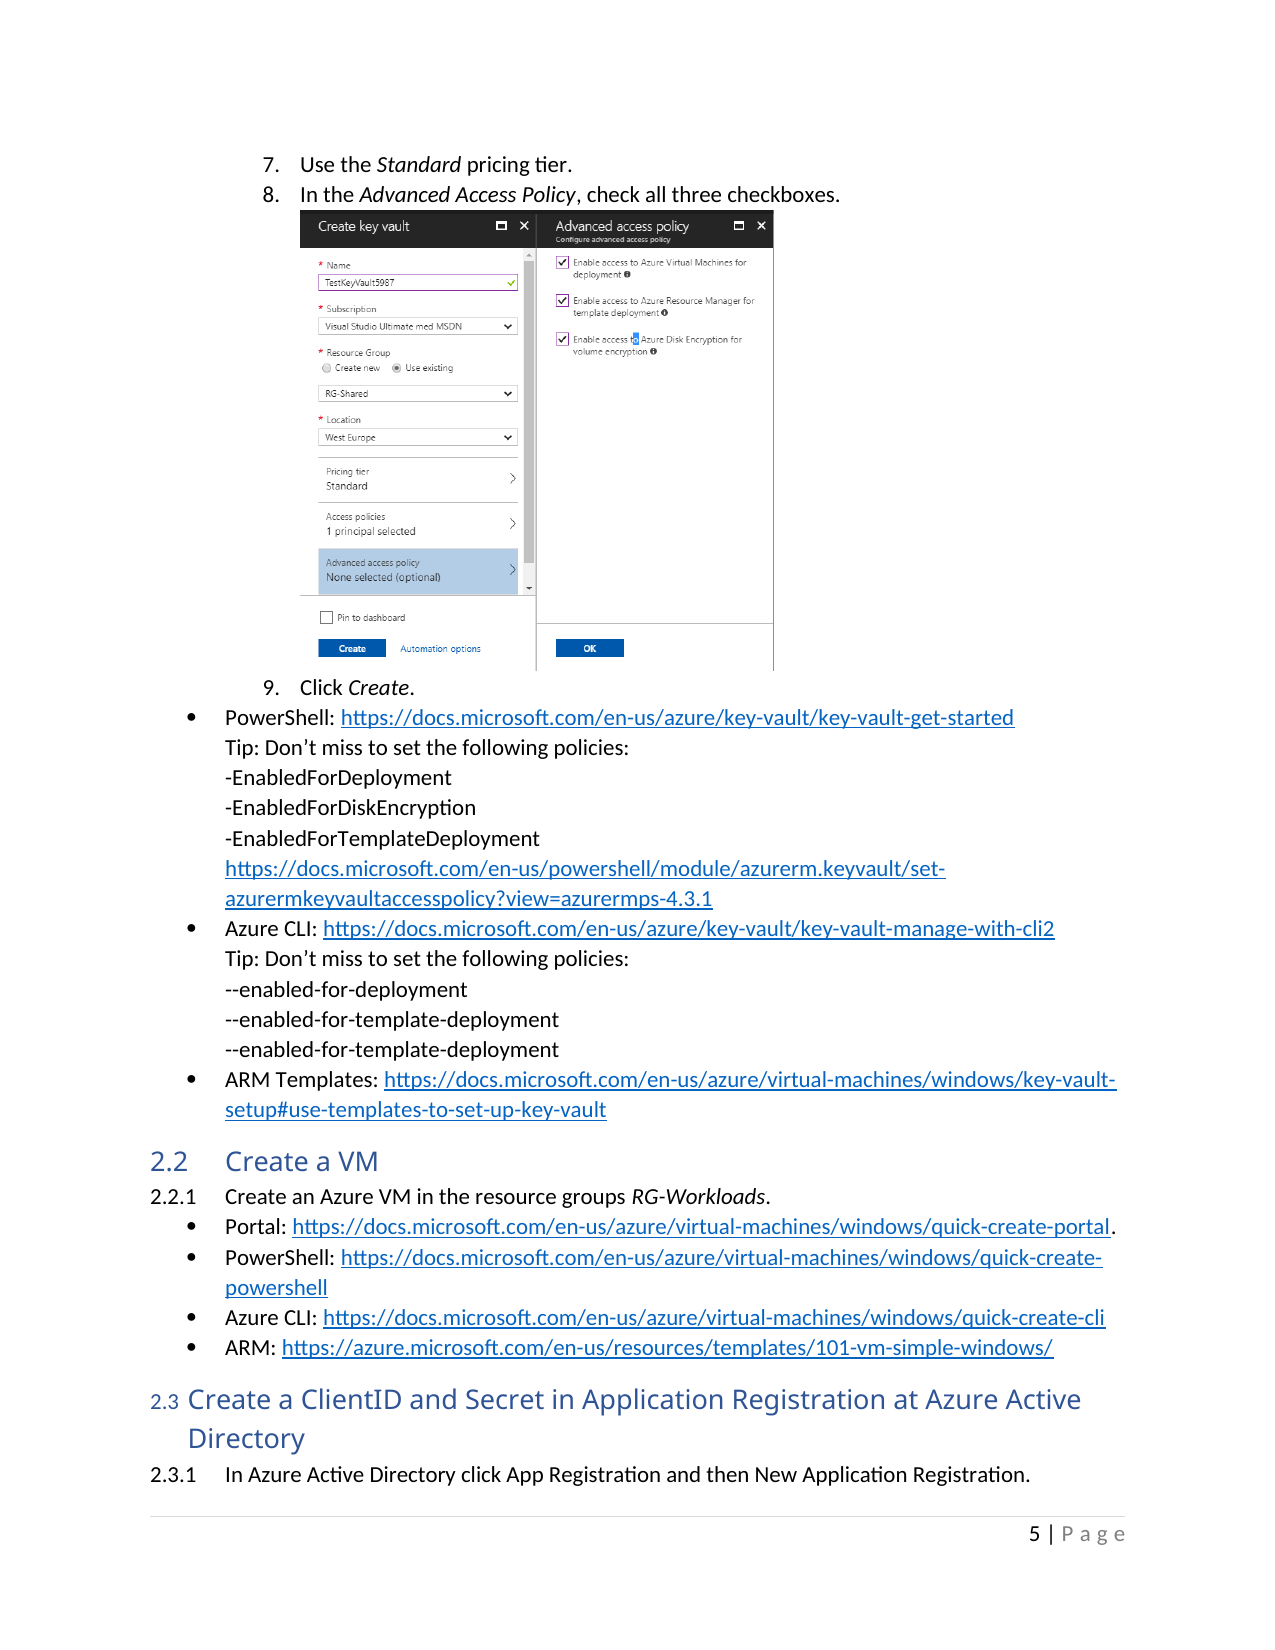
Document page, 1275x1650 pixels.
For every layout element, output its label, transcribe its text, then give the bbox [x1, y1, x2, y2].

subtitle Create a ClientID and Secret in Application Registration at Azure Active Directory [150, 1380, 1125, 1457]
list In Azure Active Directory click App Registration and then New Application Registration. [150, 1460, 1125, 1488]
list Click Create. [262, 673, 1125, 701]
picture [300, 210, 774, 671]
list ARM Templates: https://docs.microsoft.com/en-us/azure/virtual-machines/windows/key-vault-setup#use-templates-to-set-up-key-vault [187, 1065, 1125, 1124]
subtitle Create a VM [150, 1142, 1125, 1179]
list Portal: https://docs.microsoft.com/en-us/azure/virtual-machines/windows/quick-create-portal. [187, 1212, 1125, 1241]
list Azure CLI: https://docs.microsoft.com/en-us/azure/virtual-machines/windows/quick-create-cli [187, 1303, 1125, 1331]
list PowerShell: https://docs.microsoft.com/en-us/azure/key-vault/key-vault-get-started Tip: Don’t miss to set the following policies: -EnabledForDeployment -EnabledForDiskEncryption -EnabledForTemplateDeployment https://docs.microsoft.com/en-us/powershell/module/azurerm.keyvault/set-azurermkeyvaultaccesspolicy?view=azurermps-4.3.1 [187, 703, 1125, 912]
list Use the Standard pricing tier. [262, 150, 1125, 178]
list Create an Azure VM in the resource groups RG-Workloads. [150, 1182, 1125, 1210]
list ARM: https://azure.microsoft.com/en-us/resources/templates/101-vm-simple-windows/ [187, 1333, 1125, 1361]
list PowerShell: https://docs.microsoft.com/en-us/azure/virtual-machines/windows/quick-create-powershell [187, 1243, 1125, 1301]
list Azure CLI: https://docs.microsoft.com/en-us/azure/key-vault/key-vault-manage-with-cli2 Tip: Don’t miss to set the following policies: --enabled-for-deployment --enabled-for-template-deployment --enabled-for-template-deployment [187, 914, 1125, 1063]
